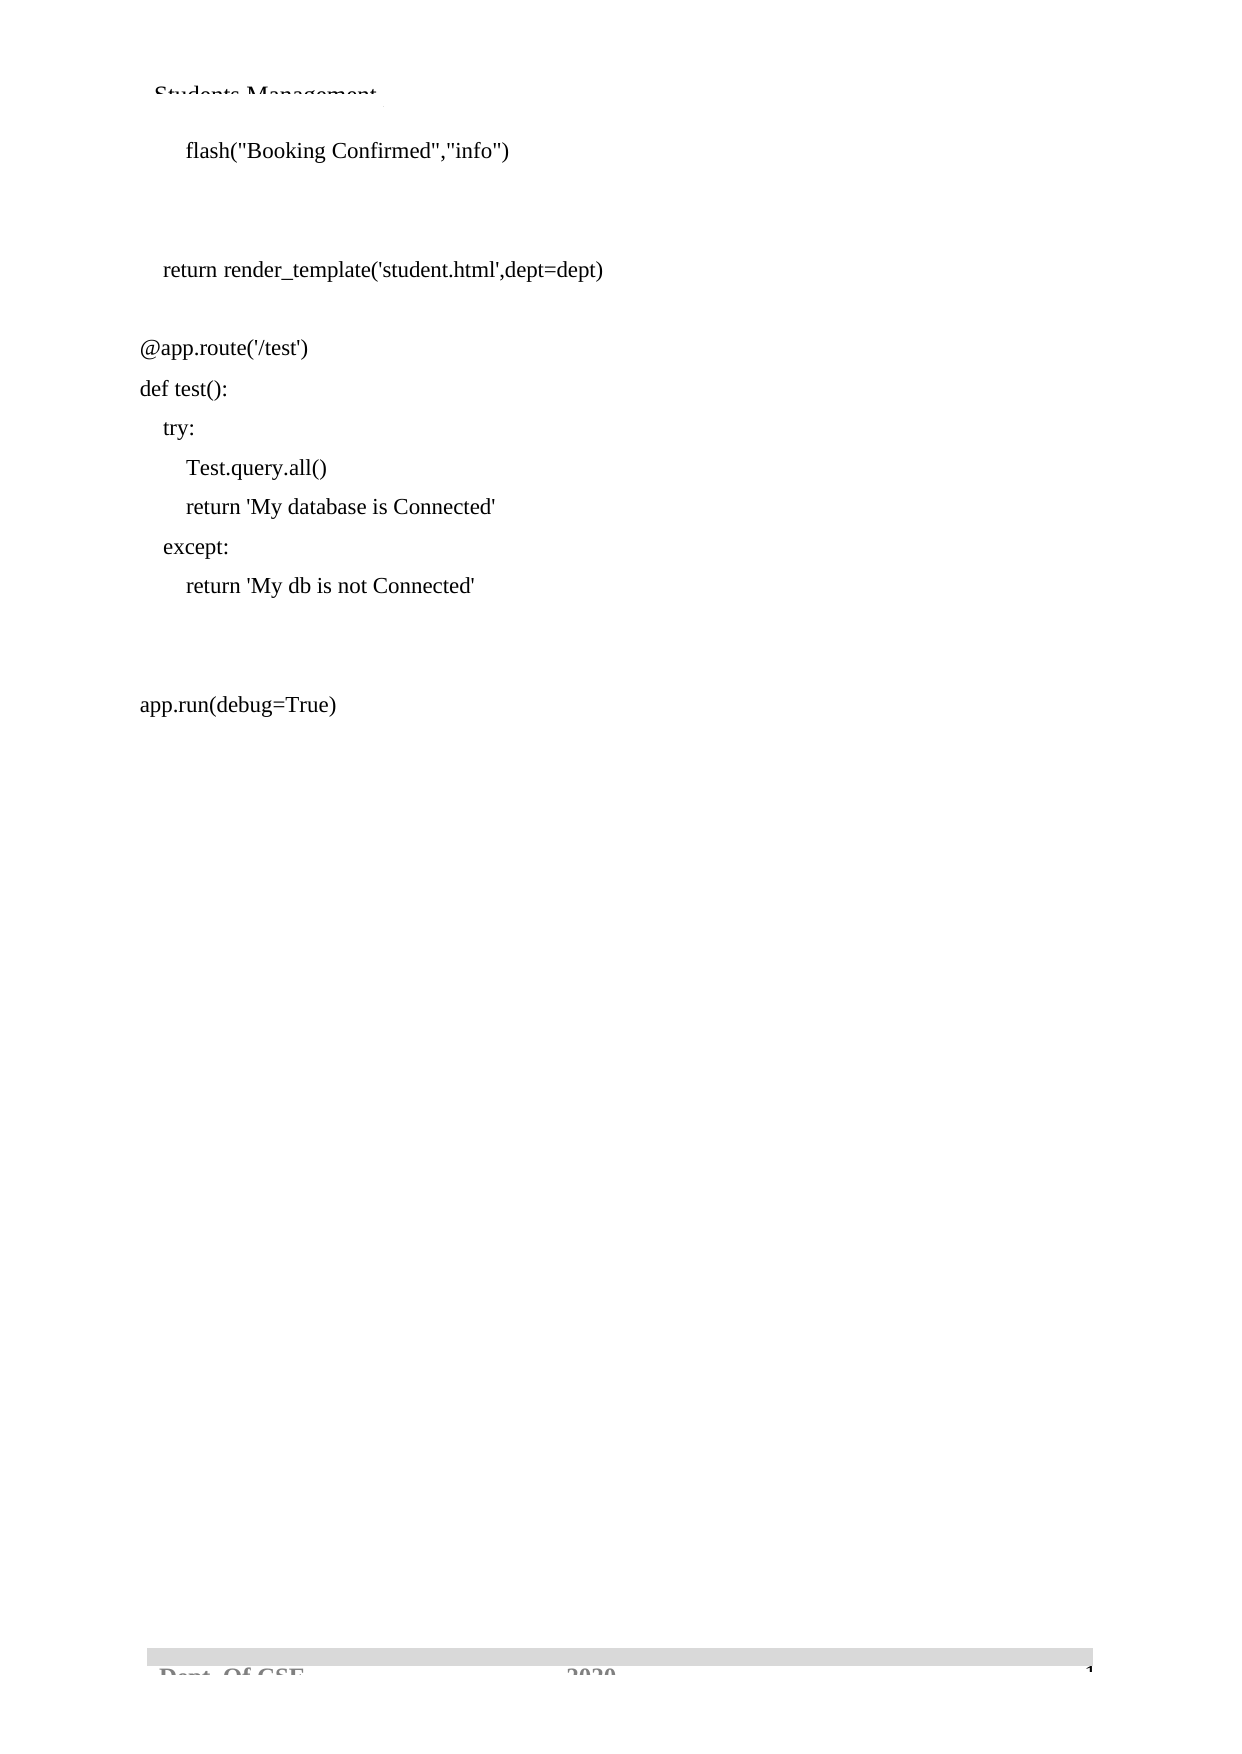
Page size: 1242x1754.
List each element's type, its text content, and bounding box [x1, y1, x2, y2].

text app.run(debug=True) [139, 691, 1210, 717]
text Test.query.all() [186, 454, 1210, 480]
text return render_template('student.html',dept=dept) @app.route('/test') [139, 204, 701, 361]
text return 'My db is not Connected' [186, 572, 1210, 599]
text flash("Booking Confirmed","info") [185, 137, 1210, 164]
text def test(): try: [139, 374, 230, 440]
text return 'My database is Connected' except: [163, 493, 498, 559]
